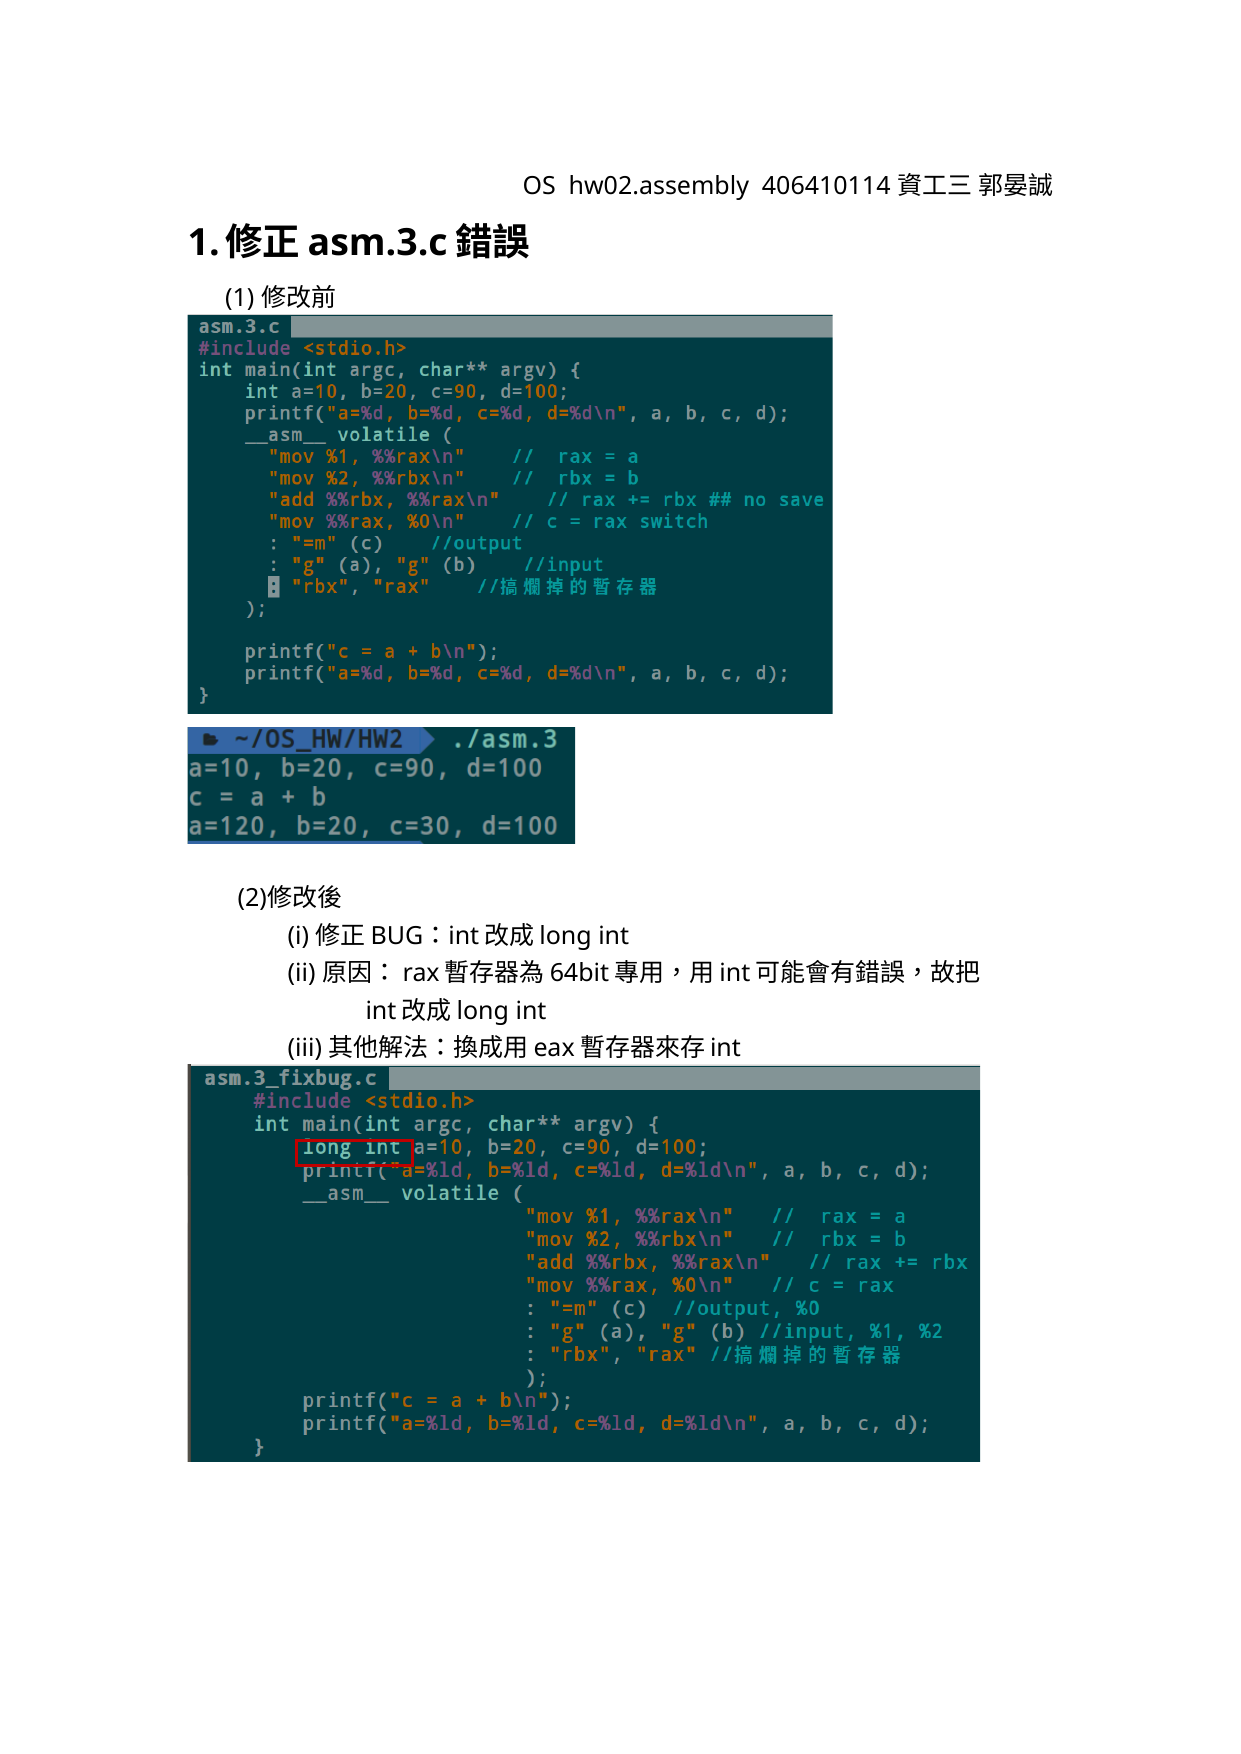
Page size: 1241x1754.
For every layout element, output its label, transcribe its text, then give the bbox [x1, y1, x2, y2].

text (iii) 其他解法：換成用eax暫存器來存int [237, 1027, 1053, 1064]
text (ii) 原因： rax暫存器為64bit專用，用int可能會有錯誤，故把 [237, 952, 1053, 989]
text (i) 修正BUG：int改成long int [187, 914, 1053, 952]
picture [187, 314, 833, 714]
text (2)修改後 [187, 877, 1053, 914]
list 修正asm.3.c錯誤 [187, 202, 1053, 277]
picture [187, 1064, 980, 1462]
picture [187, 727, 575, 844]
text (1) 修改前 [225, 277, 1053, 314]
text int改成long int [237, 989, 1053, 1027]
text OS hw02.assembly 406410114 資工三 郭晏誠 [187, 164, 1053, 202]
